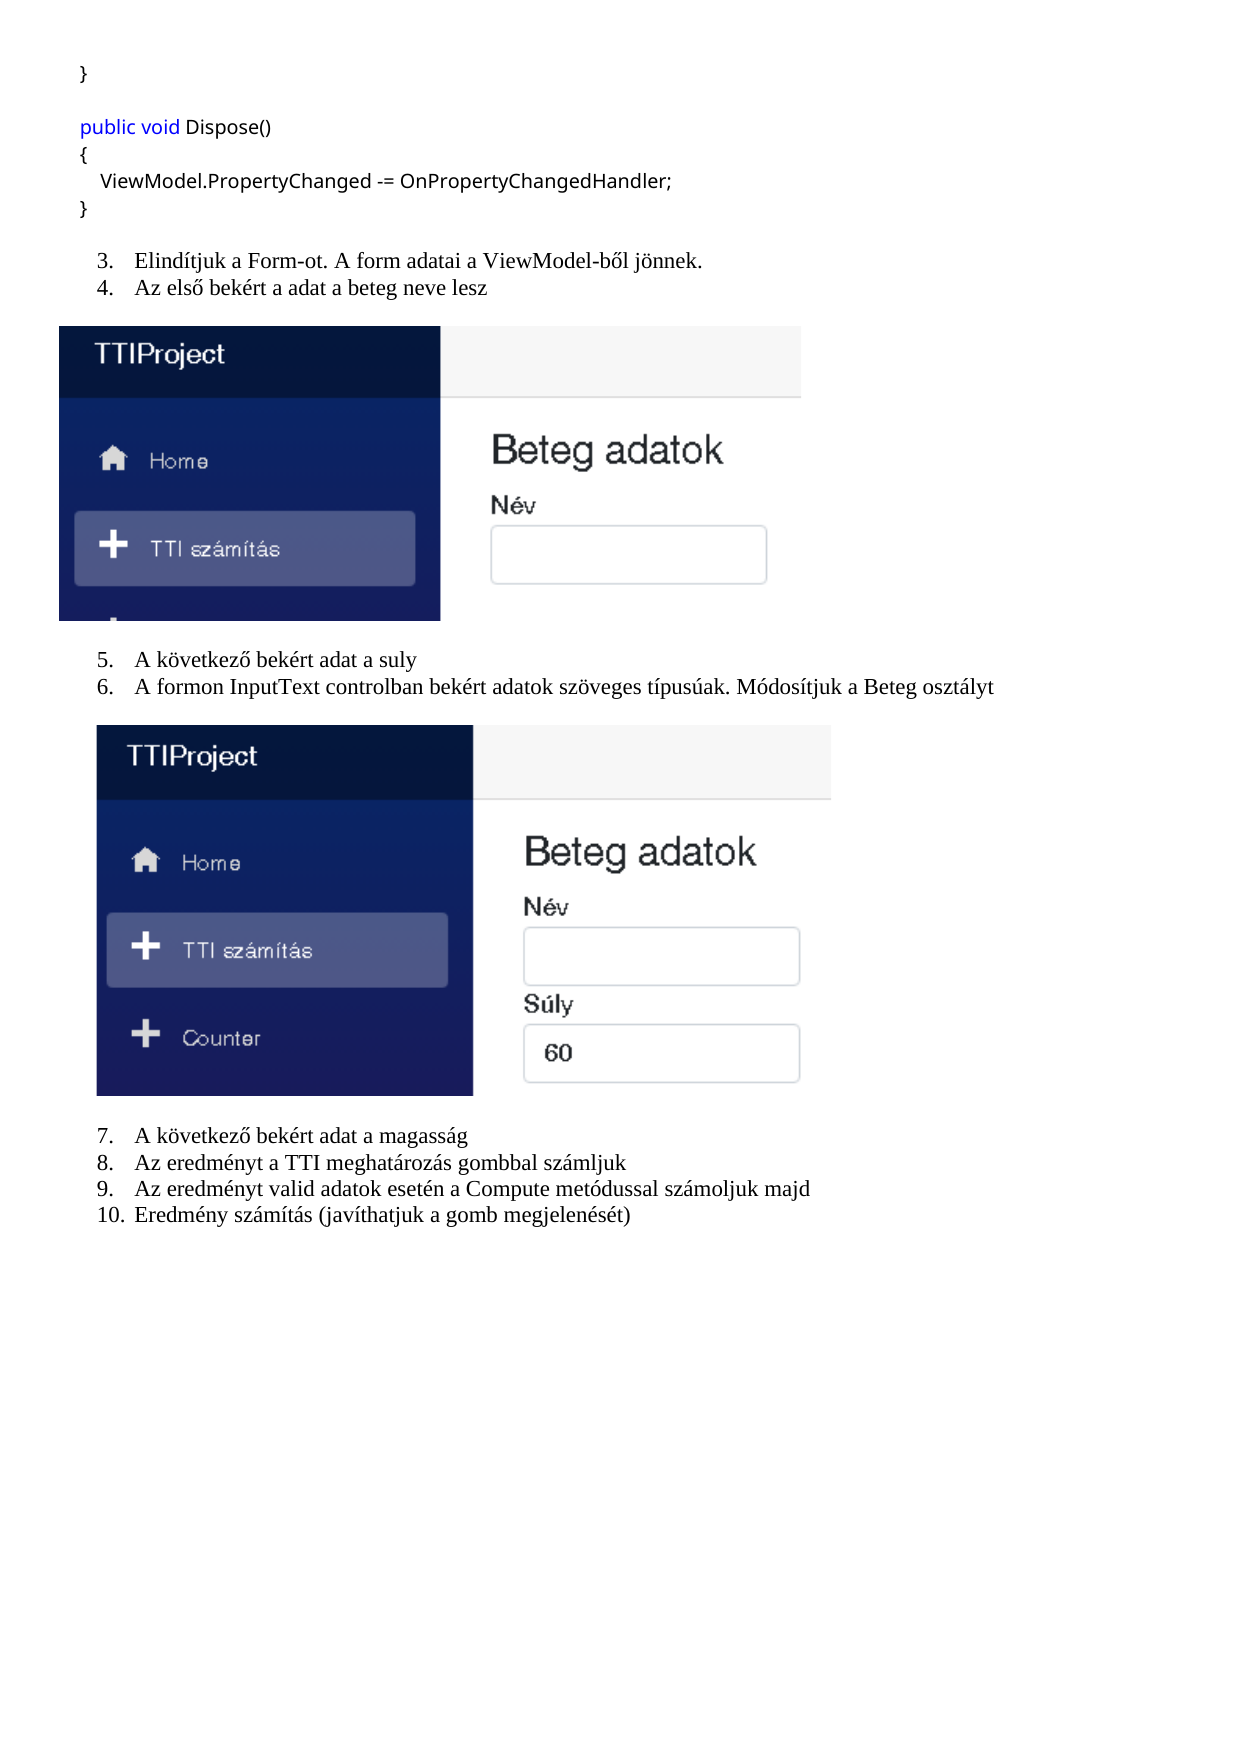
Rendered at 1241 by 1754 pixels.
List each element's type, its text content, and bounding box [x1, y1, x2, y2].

list Az eredményt valid adatok esetén a Compute metódussal számoljuk majd [97, 1175, 1181, 1201]
list Az első bekért a adat a beteg neve lesz [97, 274, 1181, 300]
list Eredmény számítás (javíthatjuk a gomb megjelenését) [97, 1201, 1181, 1228]
text } [59, 194, 1181, 221]
list Elindítjuk a Form-ot. A form adatai a ViewModel-ből jönnek. [97, 247, 1181, 274]
text { [59, 140, 1181, 167]
list A következő bekért adat a magasság [97, 1122, 1181, 1149]
text public void Dispose() [59, 113, 1181, 140]
picture [96, 725, 832, 1096]
text ViewModel.PropertyChanged -= OnPropertyChangedHandler; [59, 167, 1181, 194]
list A következő bekért adat a suly [97, 646, 1181, 673]
list Az eredményt a TTI meghatározás gombbal számljuk [97, 1149, 1181, 1175]
list A formon InputText controlban bekért adatok szöveges típusúak. Módosítjuk a Beteg osztályt [97, 673, 1181, 699]
picture [59, 326, 802, 621]
text } [59, 59, 1181, 86]
